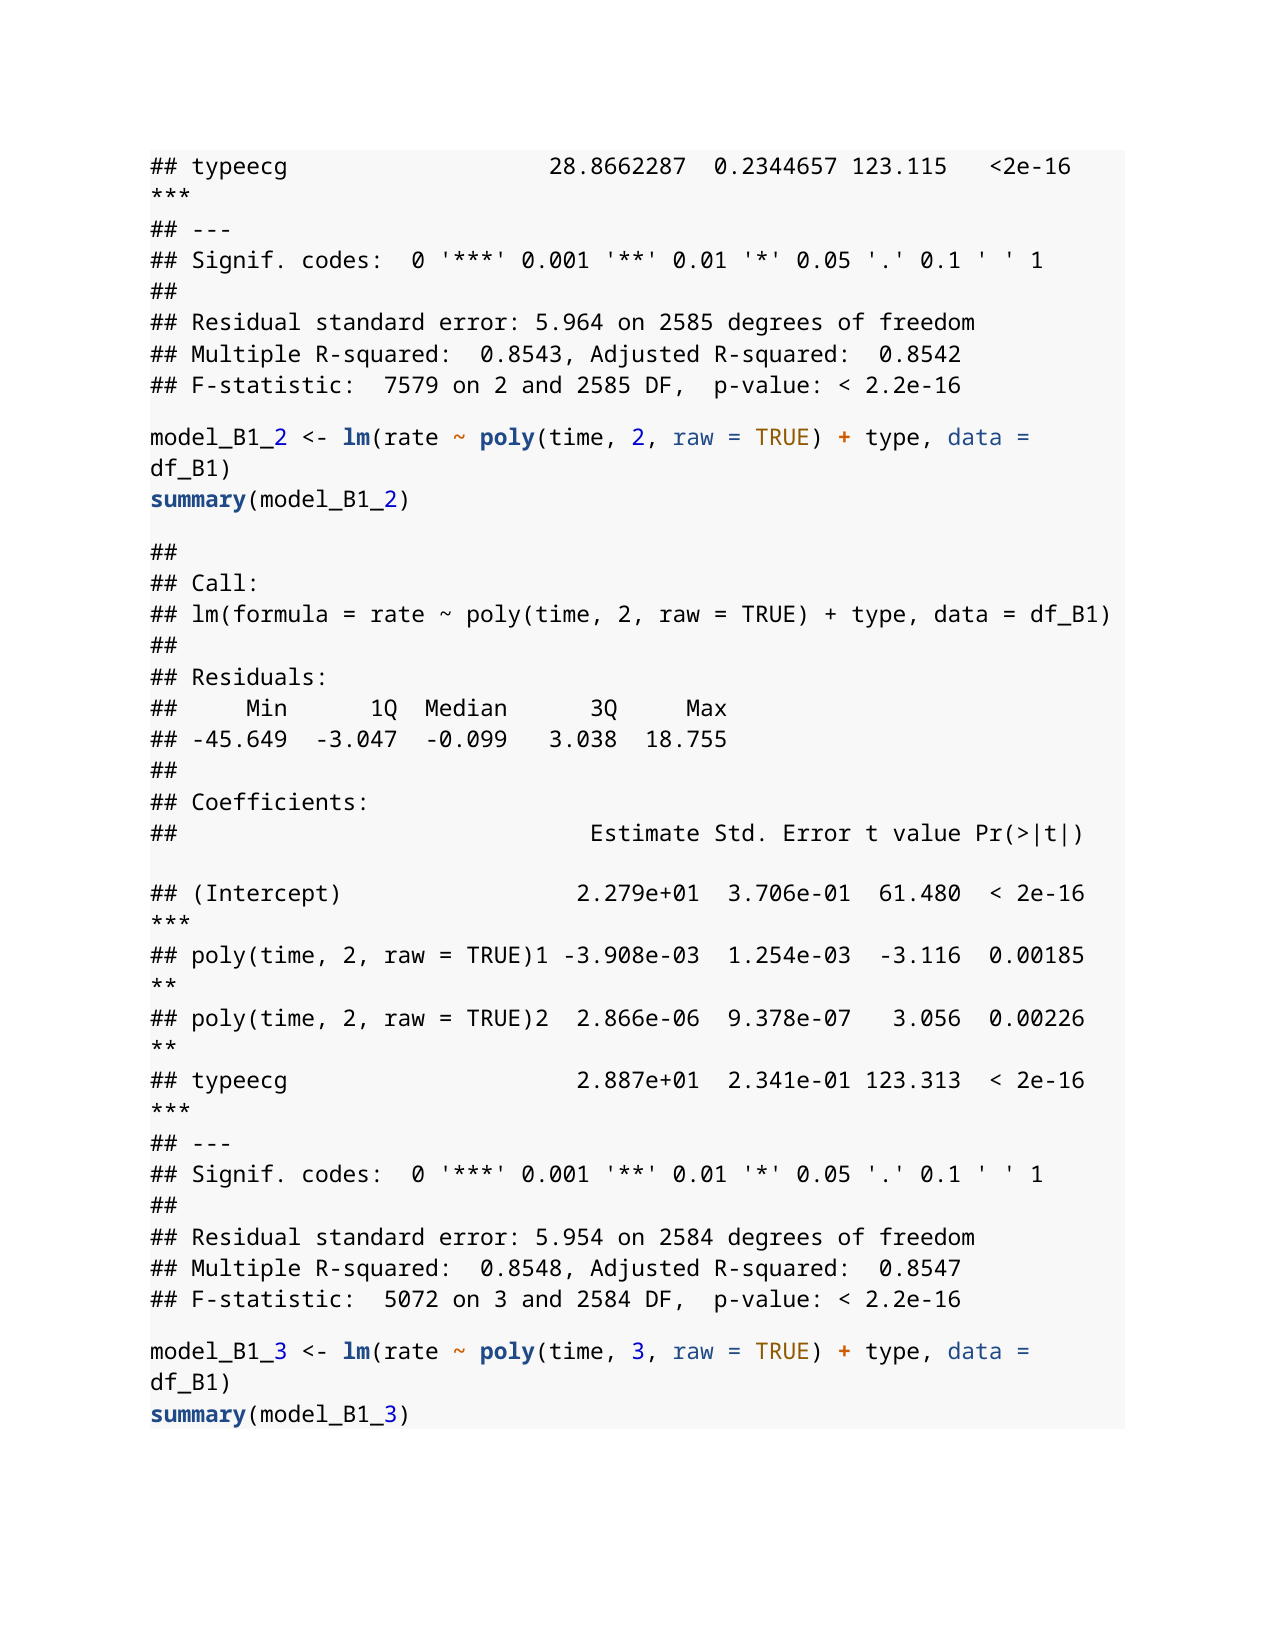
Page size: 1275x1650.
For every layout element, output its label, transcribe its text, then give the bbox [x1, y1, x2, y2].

text ## ## Call: ## lm(formula = rate ~ poly(time, 2, raw = TRUE) + type, data = df_B1) ## ## Residuals: ## Min 1Q Median 3Q Max ## -45.649 -3.047 -0.099 3.038 18.755 ## ## Coefficients: ## Estimate Std. Error t value Pr(>|t|) ## (Intercept) 2.279e+01 3.706e-01 61.480 < 2e-16 *** ## poly(time, 2, raw = TRUE)1 -3.908e-03 1.254e-03 -3.116 0.00185 ** ## poly(time, 2, raw = TRUE)2 2.866e-06 9.378e-07 3.056 0.00226 ** ## typeecg 2.887e+01 2.341e-01 123.313 < 2e-16 *** ## --- ## Signif. codes: 0 '***' 0.001 '**' 0.01 '*' 0.05 '.' 0.1 ' ' 1 ## ## Residual standard error: 5.954 on 2584 degrees of freedom ## Multiple R-squared: 0.8548, Adjusted R-squared: 0.8547 ## F-statistic: 5072 on 3 and 2584 DF, p-value: < 2.2e-16 [150, 535, 1125, 1314]
text model_B1_3 <- lm(rate ~ poly(time, 3, raw = TRUE) + type, data = df_B1) summary(model_B1_3) [150, 1335, 1125, 1429]
text model_B1_2 <- lm(rate ~ poly(time, 2, raw = TRUE) + type, data = df_B1) summary(model_B1_2) [232, 421, 1125, 514]
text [150, 150, 1125, 400]
